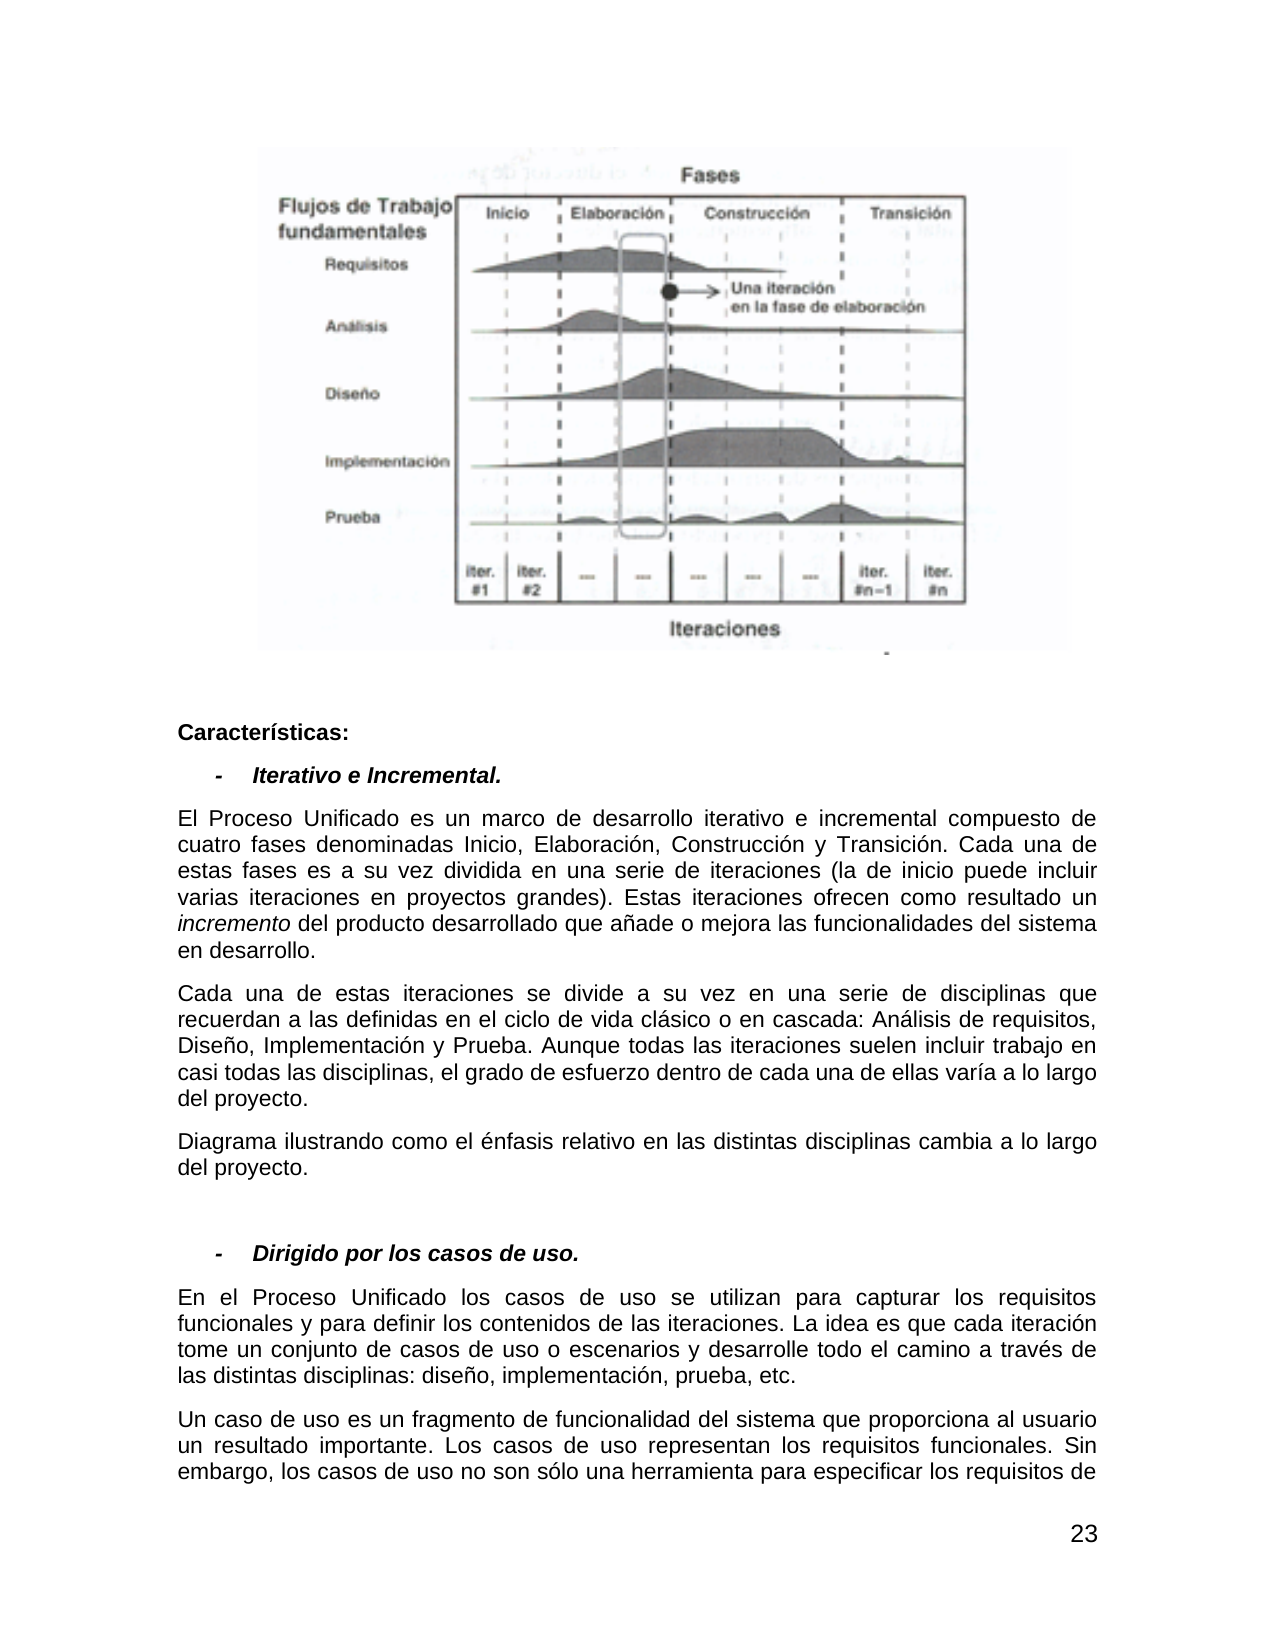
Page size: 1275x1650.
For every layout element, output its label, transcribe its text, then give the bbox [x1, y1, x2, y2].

text El Proceso Unificado es un marco de desarrollo iterativo e incremental compuesto de cuatro fases denominadas Inicio, Elaboración, Construcción y Transición. Cada una de estas fases es a su vez dividida en una serie de iteraciones (la de inicio puede incluir varias iteraciones en proyectos grandes). Estas iteraciones ofrecen como resultado un incremento del producto desarrollado que añade o mejora las funcionalidades del sistema en desarrollo. [177, 805, 1098, 963]
list Dirigido por los casos de uso. [215, 1240, 1098, 1267]
text ﻿﻿﻿﻿ [177, 148, 1098, 659]
list Iterativo e Incremental. [215, 762, 1098, 788]
text Diagrama ilustrando como el énfasis relativo en las distintas disciplinas cambia a lo largo del proyecto. [177, 1128, 1098, 1181]
text Cada una de estas iteraciones se divide a su vez en una serie de disciplinas que recuerdan a las definidas en el ciclo de vida clásico o en cascada: Análisis de requisitos, Diseño, Implementación y Prueba. Aunque todas las iteraciones suelen incluir trabajo en casi todas las disciplinas, el grado de esfuerzo dentro de cada una de ellas varía a lo largo del proyecto. [177, 979, 1098, 1111]
text En el Proceso Unificado los casos de uso se utilizan para capturar los requisitos funcionales y para definir los contenidos de las iteraciones. La idea es que cada iteración tome un conjunto de casos de uso o escenarios y desarrolle todo el camino a través de las distintas disciplinas: diseño, implementación, prueba, etc. [177, 1283, 1098, 1389]
text Características: [177, 719, 1098, 745]
